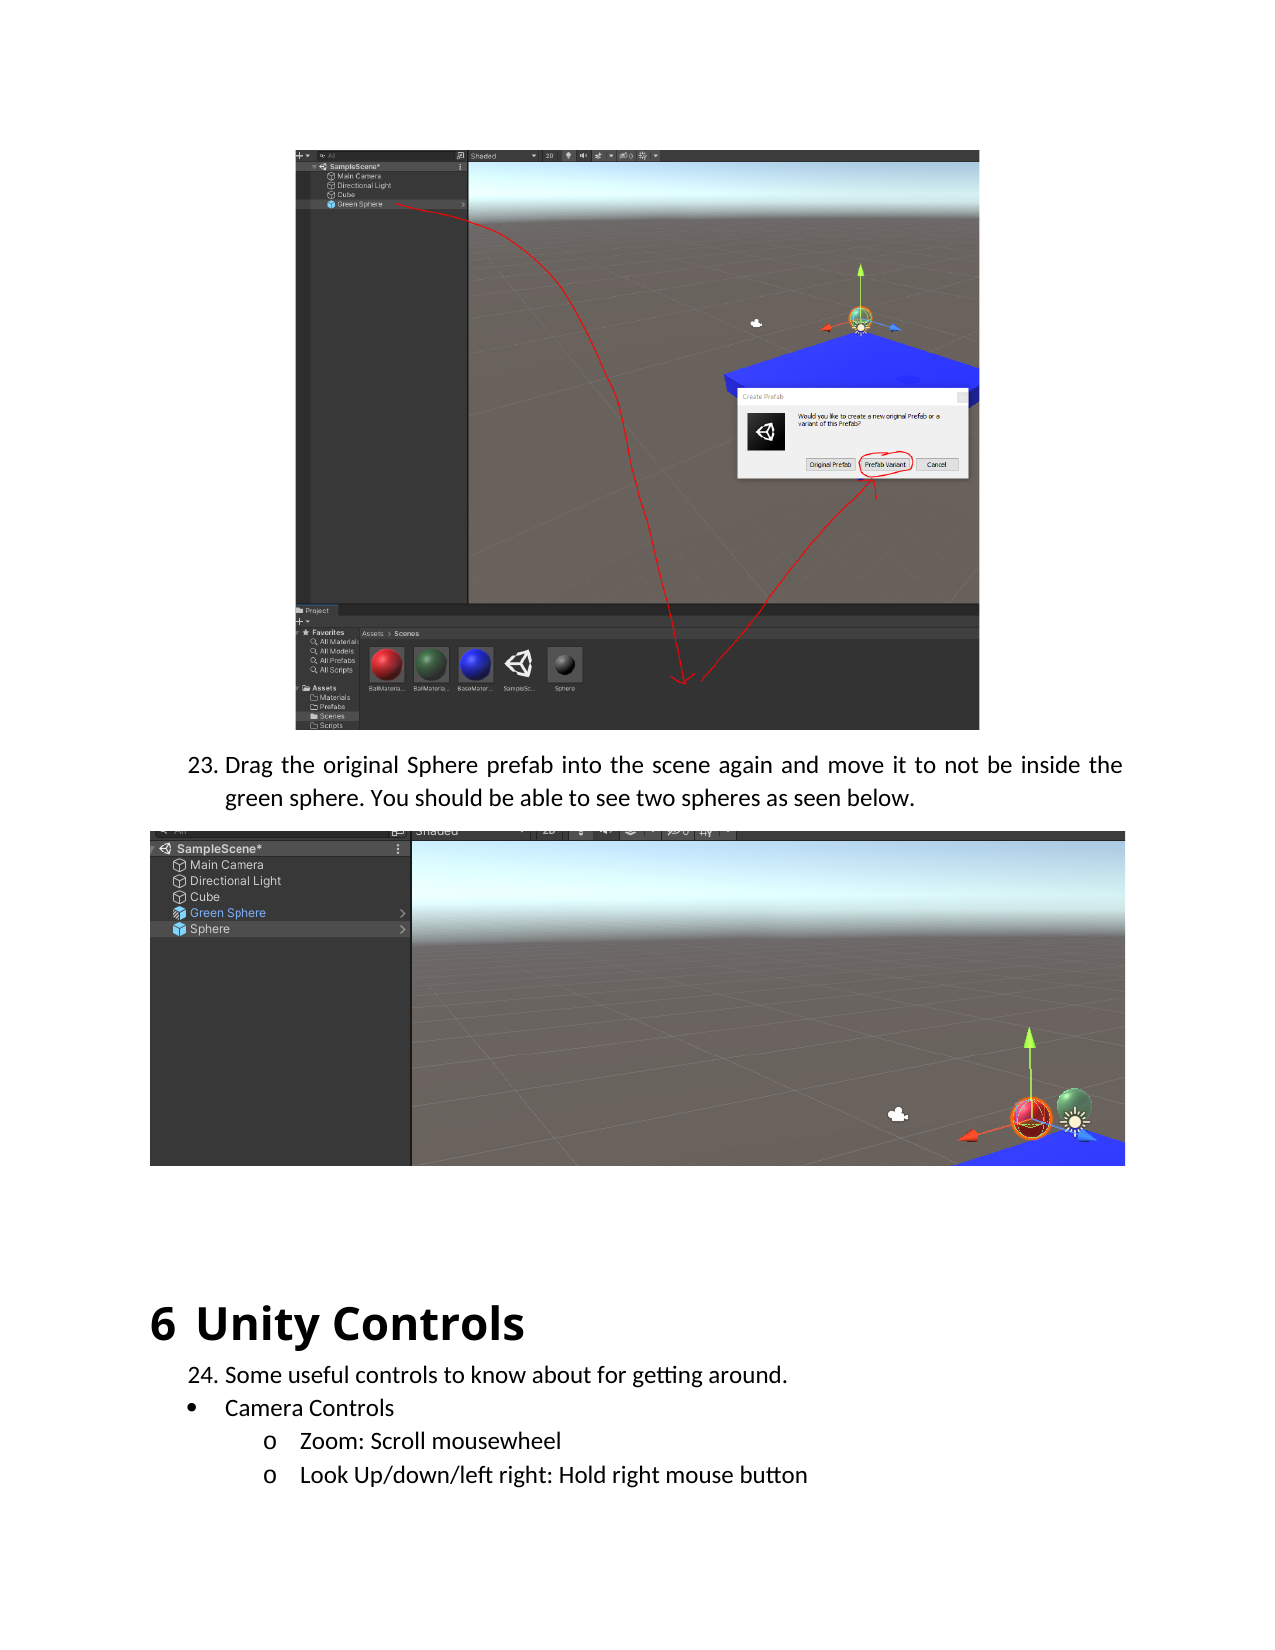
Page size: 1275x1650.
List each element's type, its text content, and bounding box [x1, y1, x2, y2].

list Camera Controls [187, 1392, 1125, 1422]
picture [295, 150, 980, 730]
picture [150, 831, 1125, 1166]
list Some useful controls to know about for getting around. [187, 1359, 1125, 1389]
subtitle Unity Controls [150, 1292, 1125, 1354]
list Zoom: Scroll mousewheel [262, 1425, 1125, 1457]
list Drag the original Sphere prefab into the scene again and move it to not be inside the green sphere. You should be able to see two spheres as seen below. [187, 749, 1125, 812]
list Look Up/down/left right: Hold right mouse button [262, 1459, 1125, 1491]
